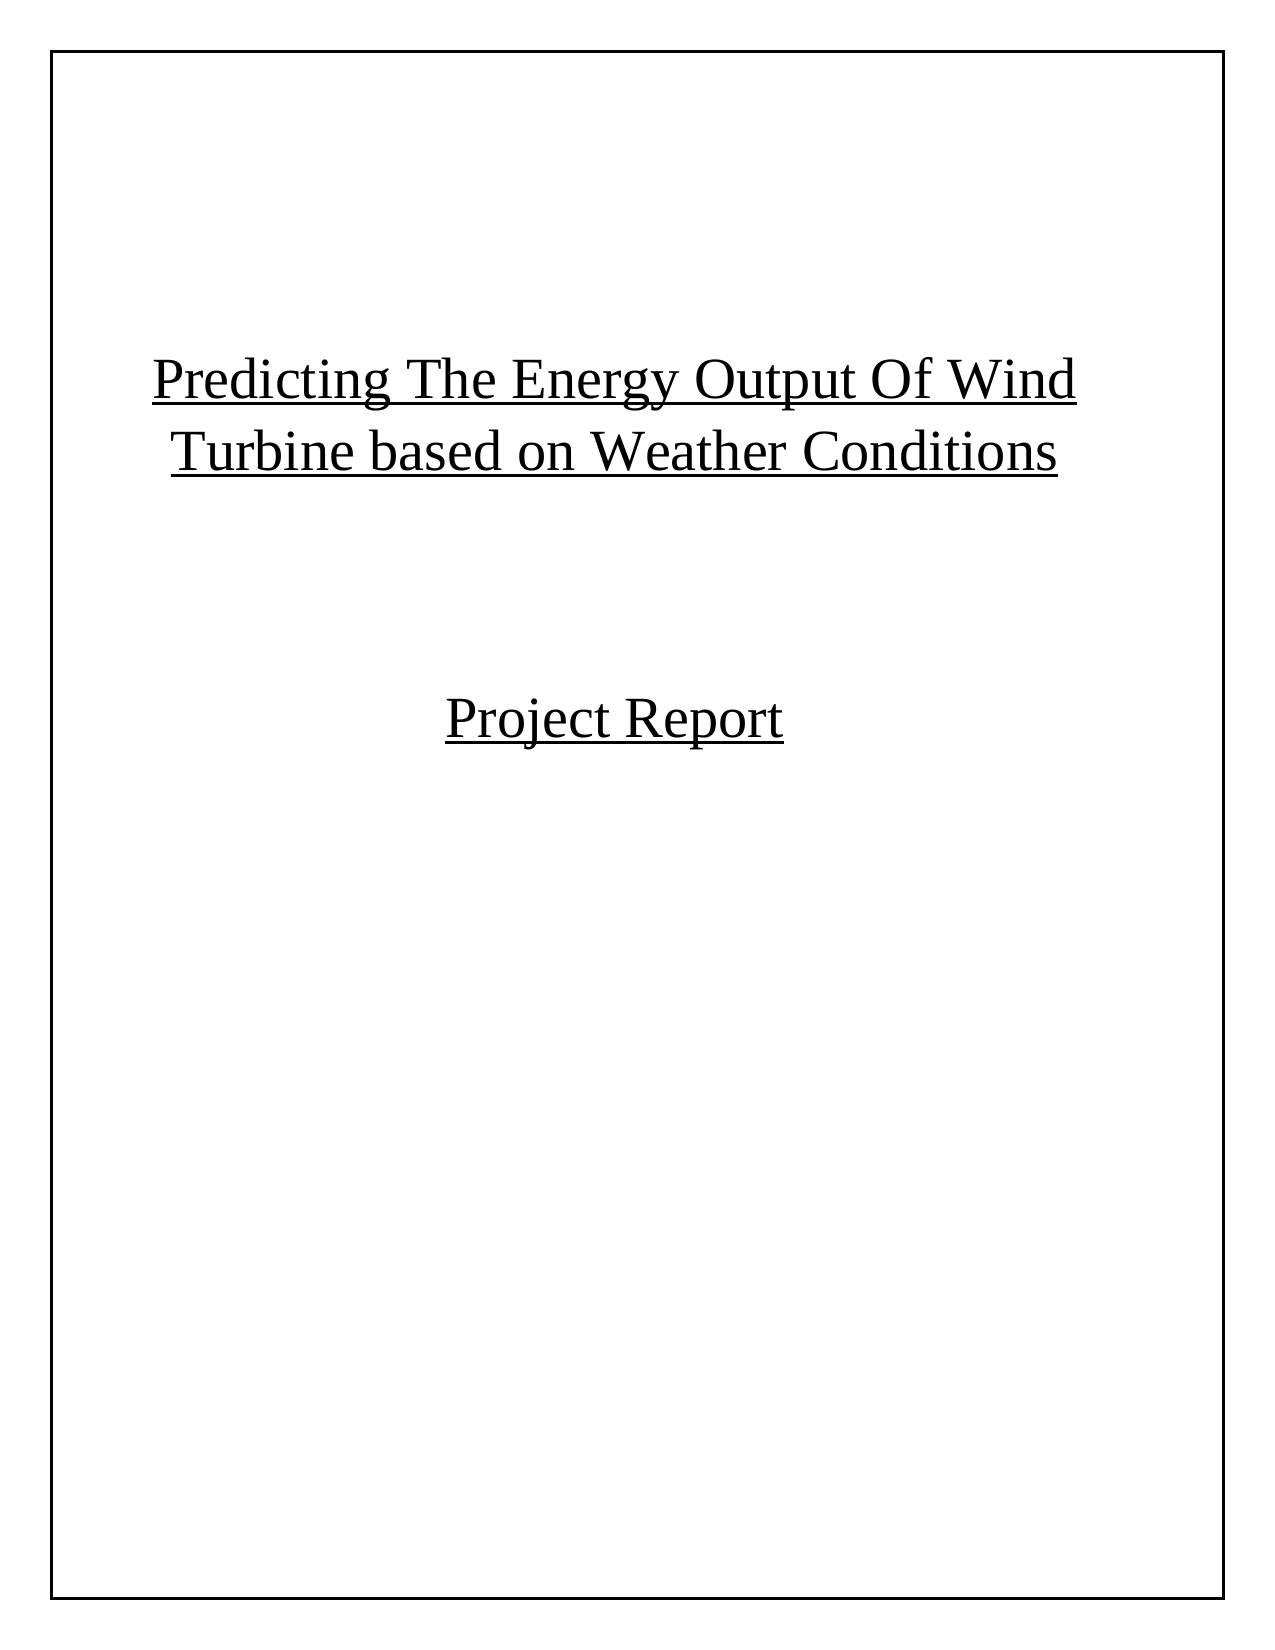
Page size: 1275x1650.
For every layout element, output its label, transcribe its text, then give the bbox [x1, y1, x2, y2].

text Project Report [103, 683, 1125, 750]
text Predicting The Energy Output Of Wind Turbine based on Weather Conditions [103, 344, 1125, 483]
